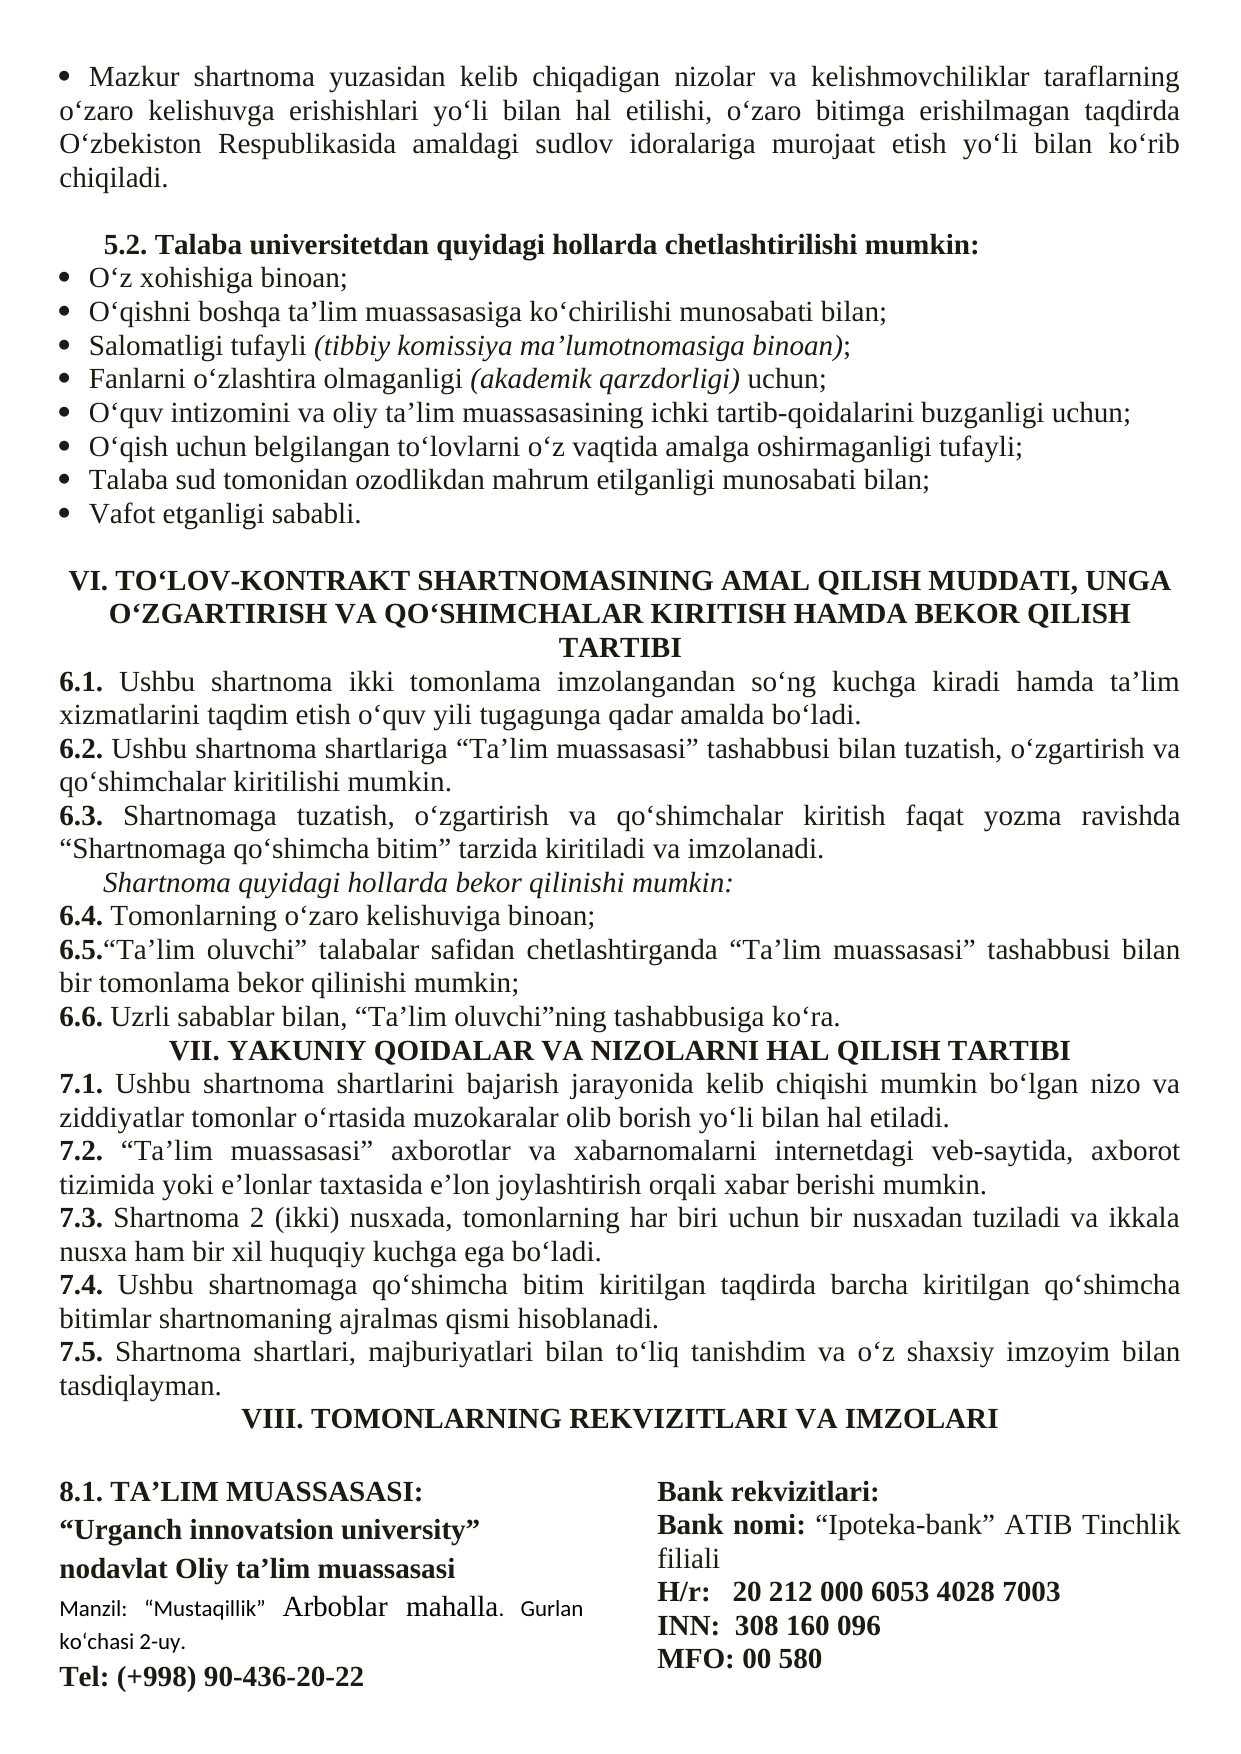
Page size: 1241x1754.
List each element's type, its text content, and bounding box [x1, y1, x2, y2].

text VIII. TOMONLARNING REKVIZITLARI VA IMZOLARI [59, 1402, 1181, 1435]
text 7.4. Ushbu shartnomaga qo‘shimcha bitim kiritilgan taqdirda barcha kiritilgan qo‘shimcha bitimlar shartnomaning ajralmas qismi hisoblanadi. [59, 1267, 1181, 1334]
list Oʻz xohishiga binoan; [59, 260, 1181, 294]
text 6.4. Tomonlarning o‘zaro kelishuviga binoan; [59, 898, 1181, 932]
text INN: 308 160 096 [657, 1608, 1181, 1641]
text Tel: (+998) 90-436-20-22 [59, 1659, 583, 1693]
text “Urganch innovatsion university” nodavlat Oliy ta’lim muassasasi [59, 1512, 583, 1584]
text H/r: 20 212 000 6053 4028 7003 [657, 1574, 1181, 1608]
text 6.2. Ushbu shartnoma shartlariga “Ta’lim muassasasi” tashabbusi bilan tuzatish, o‘zgartirish va qo‘shimchalar kiritilishi mumkin. [59, 731, 1181, 798]
text 5.2. Talaba universitetdan quyidagi hollarda chetlashtirilishi mumkin: [59, 227, 1181, 260]
text 7.1. Ushbu shartnoma shartlarini bajarish jarayonida kelib chiqishi mumkin bo‘lgan nizo va ziddiyatlar tomonlar o‘rtasida muzokaralar olib borish yo‘li bilan hal etiladi. [59, 1066, 1181, 1133]
text 6.5.“Ta’lim oluvchi” talabalar safidan chetlashtirganda “Ta’lim muassasasi” tashabbusi bilan bir tomonlama bekor qilinishi mumkin; [59, 932, 1181, 999]
text MFO: 00 580 [657, 1641, 1181, 1675]
text 7.5. Shartnoma shartlari, majburiyatlari bilan to‘liq tanishdim va o‘z shaxsiy imzoyim bilan tasdiqlayman. [59, 1334, 1181, 1402]
text 7.2. “Ta’lim muassasasi” axborotlar va xabarnomalarni internetdagi veb-saytida, axborot tizimida yoki e’lonlar taxtasida e’lon joylashtirish orqali xabar berishi mumkin. [59, 1133, 1181, 1200]
text VI. TO‘LOV-KONTRAKT SHARTNOMASINING AMAL QILISH MUDDATI, UNGA O‘ZGARTIRISH VA QO‘SHIMCHALAR KIRITISH HAMDA BEKOR QILISH TARTIBI [59, 563, 1181, 664]
text 6.6. Uzrli sabablar bilan, “Ta’lim oluvchi”ning tashabbusiga ko‘ra. [59, 999, 1181, 1033]
text Bank rekvizitlari: [657, 1474, 1181, 1507]
text 6.3. Shartnomaga tuzatish, o‘zgartirish va qo‘shimchalar kiritish faqat yozma ravishda “Shartnomaga qo‘shimcha bitim” tarzida kiritiladi va imzolanadi. [59, 798, 1181, 865]
text 6.1. Ushbu shartnoma ikki tomonlama imzolangandan so‘ng kuchga kiradi hamda ta’lim xizmatlarini taqdim etish o‘quv yili tugagunga qadar amalda bo‘ladi. [59, 664, 1181, 731]
text VII. YAKUNIY QOIDALAR VA NIZOLARNI HAL QILISH TARTIBI [59, 1033, 1181, 1066]
list Oʻqishni boshqa ta’lim muassasasiga koʻchirilishi munosabati bilan; [59, 294, 1181, 328]
text Manzil: “Mustaqillik” Arboblar mahalla. Gurlan koʻchasi 2-uy. [59, 1589, 583, 1655]
list Vafot etganligi sababli. [59, 496, 1181, 529]
text Bank nomi: “Ipoteka-bank” ATIB Tinchlik filiali [657, 1507, 1181, 1574]
list Oʻqish uchun belgilangan toʻlovlarni oʻz vaqtida amalga oshirmaganligi tufayli; [59, 429, 1181, 462]
list Mazkur shartnoma yuzasidan kelib chiqadigan nizolar va kelishmovchiliklar taraflarning oʻzaro kelishuvga erishishlari yoʻli bilan hal etilishi, oʻzaro bitimga erishilmagan taqdirda Oʻzbekiston Respublikasida amaldagi sudlov idoralariga murojaat etish yoʻli bilan koʻrib chiqiladi. [59, 59, 1181, 193]
text Shartnoma quyidagi hollarda bekor qilinishi mumkin: [59, 865, 1181, 898]
list Oʻquv intizomini va oliy ta’lim muassasasining ichki tartib-qoidalarini buzganligi uchun; [59, 395, 1181, 429]
list Salomatligi tufayli (tibbiy komissiya ma’lumotnomasiga binoan); [59, 328, 1181, 361]
text 8.1. TA’LIM MUASSASASI: [59, 1474, 583, 1507]
list Talaba sud tomonidan ozodlikdan mahrum etilganligi munosabati bilan; [59, 462, 1181, 496]
list Fanlarni oʻzlashtira olmaganligi (akademik qarzdorligi) uchun; [59, 361, 1181, 395]
text 7.3. Shartnoma 2 (ikki) nusxada, tomonlarning har biri uchun bir nusxadan tuziladi va ikkala nusxa ham bir xil huquqiy kuchga ega bo‘ladi. [59, 1200, 1181, 1267]
